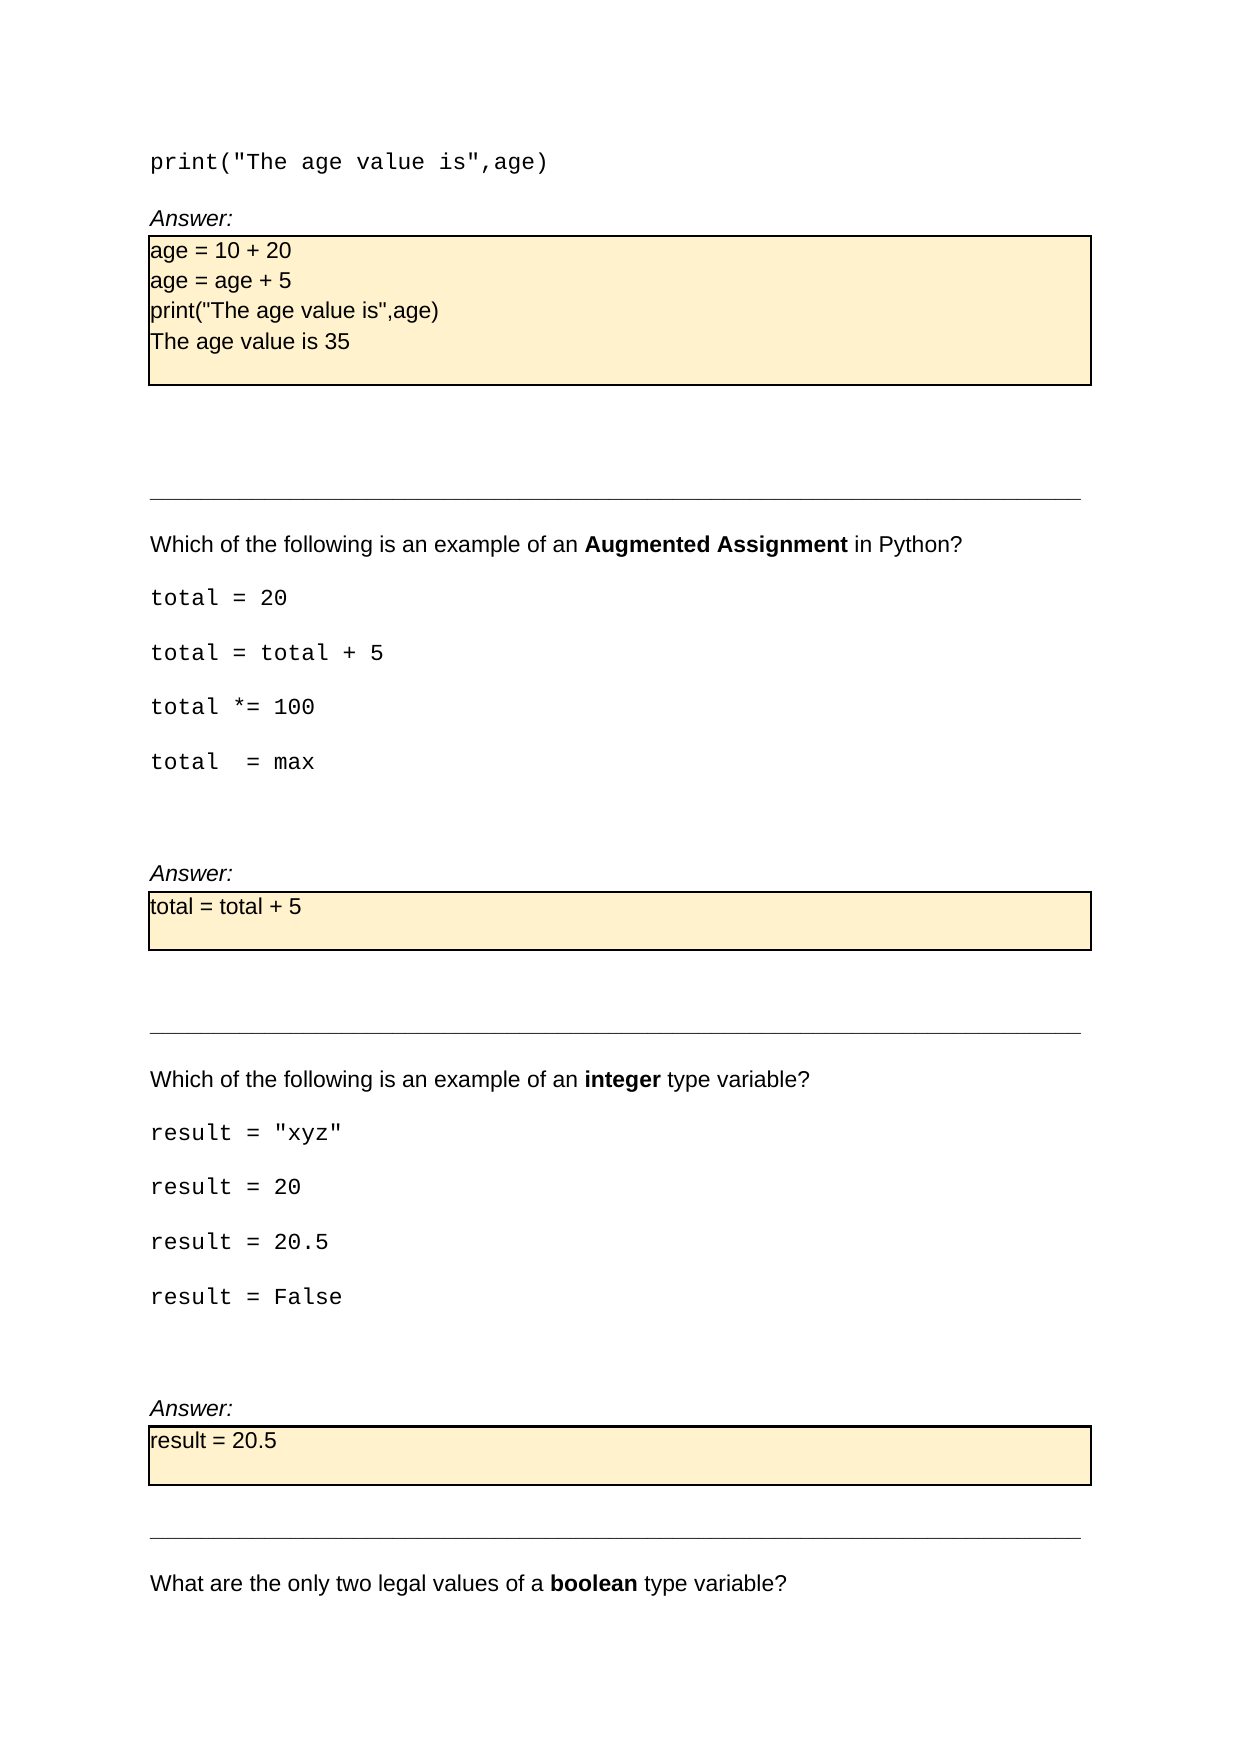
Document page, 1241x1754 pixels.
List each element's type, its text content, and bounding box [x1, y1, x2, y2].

text total = 20 [150, 586, 1090, 612]
text age = 10 + 20 [150, 237, 1090, 263]
text result = 20.5 [150, 1428, 1090, 1454]
text Answer: [150, 860, 1090, 887]
text total *= 100 [150, 696, 1090, 722]
text result = False [150, 1285, 1090, 1311]
text result = 20 [150, 1176, 1090, 1202]
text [150, 1515, 1090, 1541]
text result = 20.5 [150, 1230, 1090, 1256]
text The age value is 35 [150, 326, 1090, 354]
text _________________________________________________________________________ [150, 476, 1090, 502]
text print("The age value is",age) [150, 295, 1090, 324]
text Which of the following is an example of an Augmented Assignment in Python? [150, 531, 1090, 557]
text _________________________________________________________________________ [150, 1010, 1090, 1037]
text Answer: [150, 205, 1090, 231]
text result = "xyz" [150, 1121, 1090, 1147]
text age = age + 5 [150, 265, 1090, 294]
text total = max [150, 750, 1090, 776]
text What are the only two legal values of a boolean type variable? [150, 1570, 1090, 1597]
text Which of the following is an example of an integer type variable? [150, 1066, 1090, 1092]
text print("The age value is",age) [150, 150, 1090, 176]
text total = total + 5 [150, 641, 1090, 667]
text total = total + 5 [150, 893, 1090, 919]
text Answer: [150, 1395, 1090, 1422]
